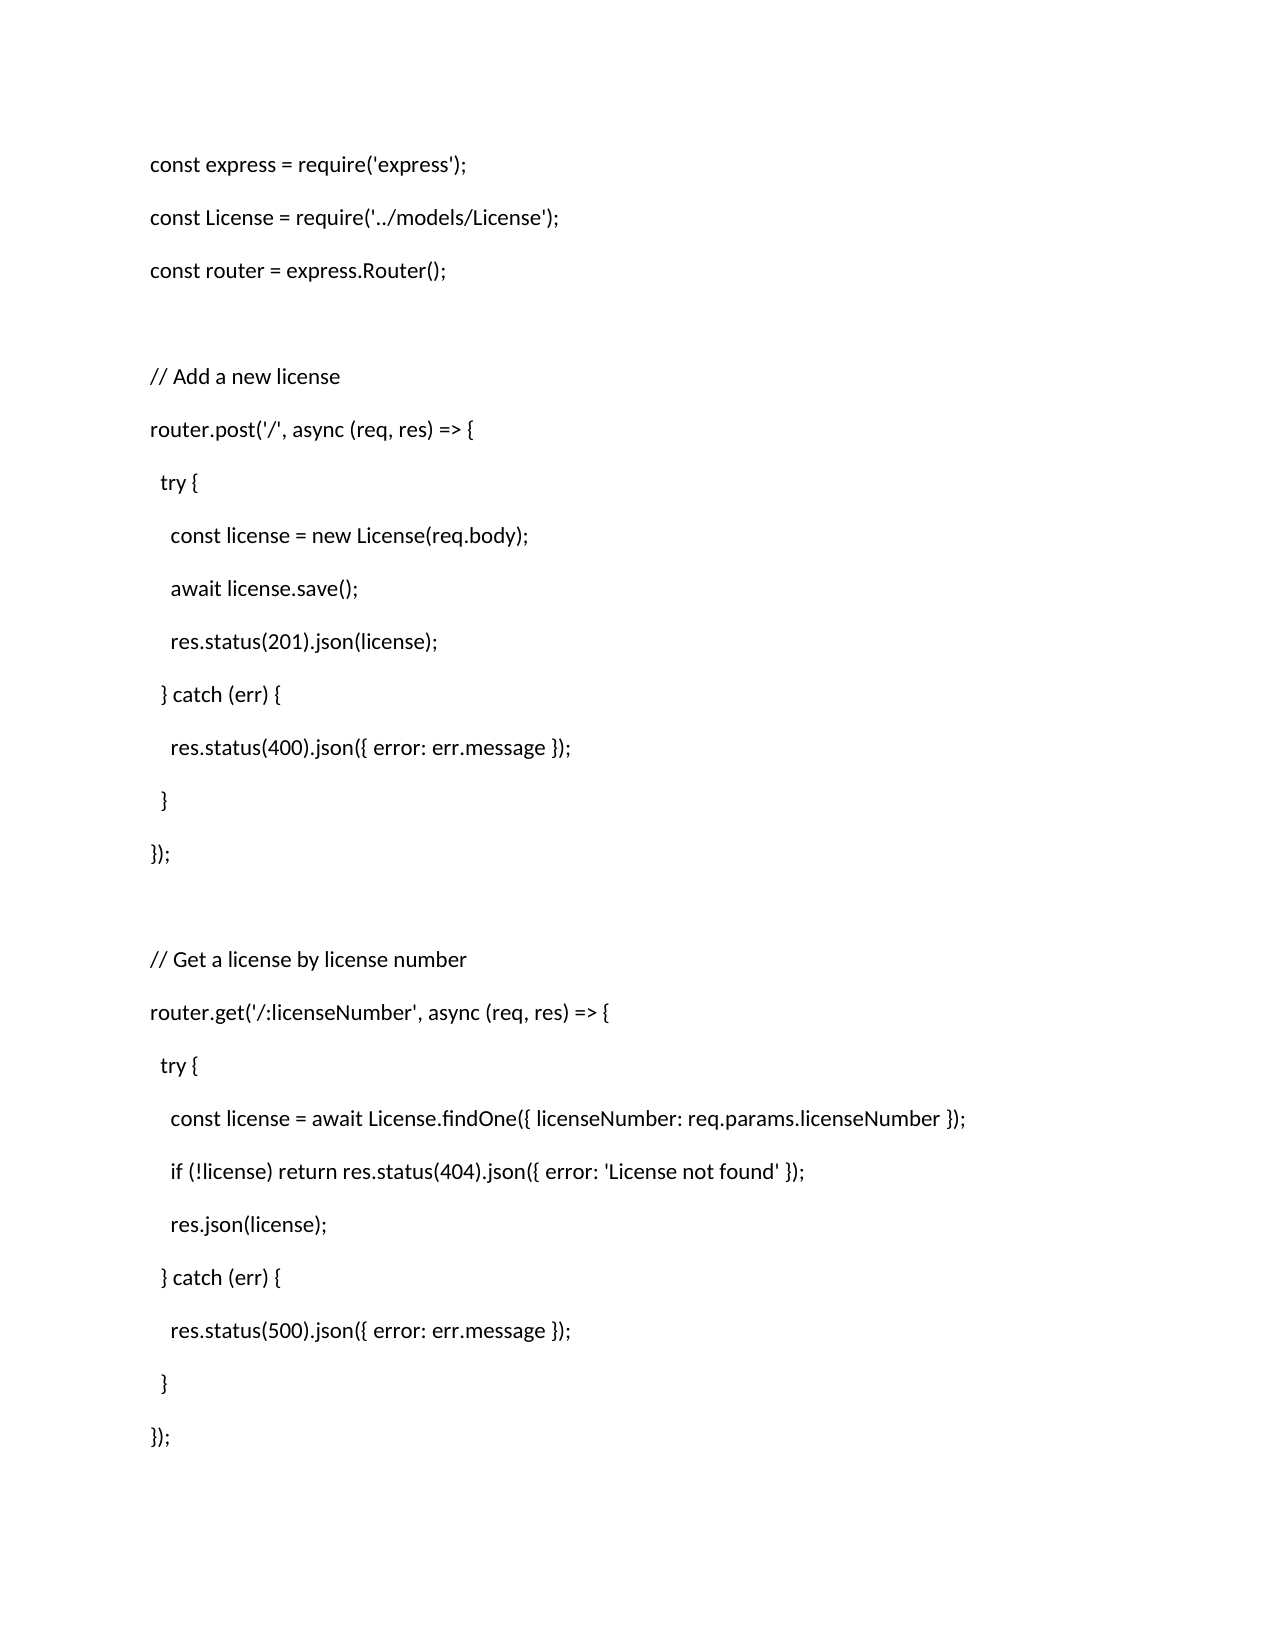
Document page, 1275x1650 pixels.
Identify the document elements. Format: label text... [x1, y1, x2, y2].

text }); [150, 839, 1125, 867]
text if (!license) return res.status(404).json({ error: 'License not found' }); [150, 1157, 1125, 1185]
text } catch (err) { [150, 1263, 1125, 1291]
text res.status(400).json({ error: err.message }); [150, 733, 1125, 761]
text const express = require('express'); [150, 150, 1125, 178]
text } catch (err) { [150, 680, 1125, 708]
text const license = new License(req.body); [150, 521, 1125, 549]
text try { [150, 468, 1125, 496]
text } [150, 1369, 1125, 1397]
text const license = await License.findOne({ licenseNumber: req.params.licenseNumber }); [150, 1104, 1125, 1132]
text res.json(license); [150, 1210, 1125, 1238]
text const License = require('../models/License'); [150, 203, 1125, 231]
text router.post('/', async (req, res) => { [150, 415, 1125, 443]
text // Get a license by license number [150, 945, 1125, 973]
text // Add a new license [150, 362, 1125, 390]
text await license.save(); [150, 574, 1125, 602]
text router.get('/:licenseNumber', async (req, res) => { [150, 998, 1125, 1026]
text const router = express.Router(); [150, 256, 1125, 284]
text res.status(500).json({ error: err.message }); [150, 1316, 1125, 1344]
text }); [150, 1422, 1125, 1451]
text try { [150, 1051, 1125, 1079]
text } [150, 786, 1125, 814]
text res.status(201).json(license); [150, 627, 1125, 655]
